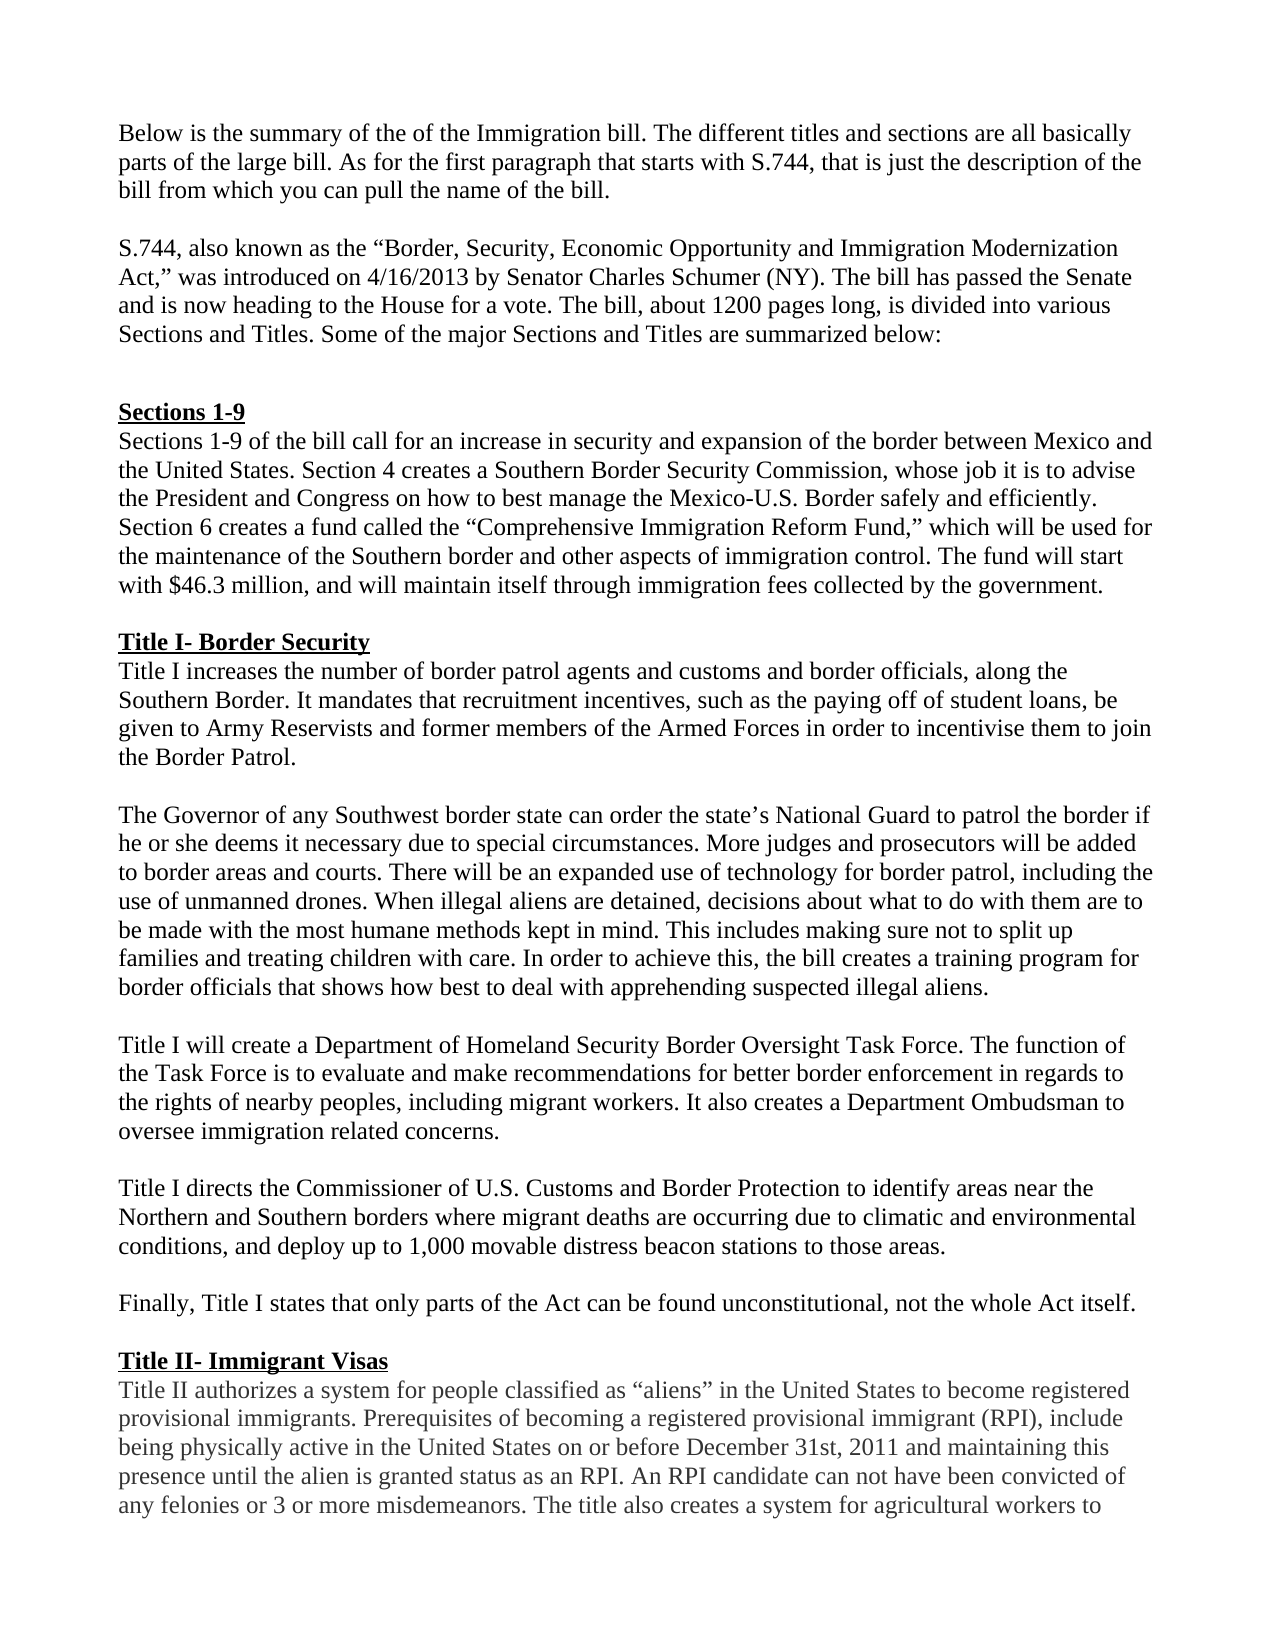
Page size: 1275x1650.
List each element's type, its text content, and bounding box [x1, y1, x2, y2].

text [118, 1375, 1157, 1518]
text Below is the summary of the of the Immigration bill. The different titles and sections are all basically parts of the large bill. As for the first paragraph that starts with S.744, that is just the description of the bill from which you can pull the name of the bill. [118, 118, 1157, 204]
text Title I directs the Commissioner of U.S. Customs and Border Protection to identify areas near the Northern and Southern borders where migrant deaths are occurring due to climatic and environmental conditions, and deploy up to 1,000 movable distress beacon stations to those areas. [118, 1173, 1157, 1260]
text Sections 1-9 [118, 397, 1157, 426]
text Title II- Immigrant Visas [118, 1346, 1157, 1375]
text S.744, also known as the “Border, Security, Economic Opportunity and Immigration Modernization Act,” was introduced on 4/16/2013 by Senator Charles Schumer (NY). The bill has passed the Senate and is now heading to the House for a vote. The bill, about 1200 pages long, is divided into various Sections and Titles. Some of the major Sections and Titles are summarized below: [118, 233, 1157, 348]
text Sections 1-9 of the bill call for an increase in security and expansion of the border between Mexico and the United States. Section 4 creates a Southern Border Security Commission, whose job it is to advise the President and Congress on how to best manage the Mexico-U.S. Border safely and efficiently. Section 6 creates a fund called the “Comprehensive Immigration Reform Fund,” which will be used for the maintenance of the Southern border and other aspects of immigration control. The fund will start with $46.3 million, and will maintain itself through immigration fees collected by the government. [118, 426, 1157, 598]
text Title I increases the number of border patrol agents and customs and border officials, along the Southern Border. It mandates that recruitment incentives, such as the paying off of student loans, be given to Army Reservists and former members of the Armed Forces in order to incentivise them to join the Border Patrol. [118, 656, 1157, 771]
text Finally, Title I states that only parts of the Act can be found unconstitutional, not the whole Act itself. [118, 1288, 1157, 1317]
text The Governor of any Southwest border state can order the state’s National Guard to patrol the border if he or she deems it necessary due to special circumstances. More judges and prosecutors will be added to border areas and courts. There will be an expanded use of technology for border patrol, including the use of unmanned drones. When illegal aliens are detained, decisions about what to do with them are to be made with the most humane methods kept in mind. This includes making sure not to split up families and treating children with care. In order to achieve this, the bill creates a training program for border officials that shows how best to deal with apprehending suspected illegal aliens. [118, 800, 1157, 1001]
text Title I will create a Department of Homeland Security Border Oversight Task Force. The function of the Task Force is to evaluate and make recommendations for better border enforcement in regards to the rights of nearby peoples, including migrant workers. It also creates a Department Ombudsman to oversee immigration related concerns. [118, 1030, 1157, 1145]
text Title I- Border Security [118, 627, 1157, 656]
